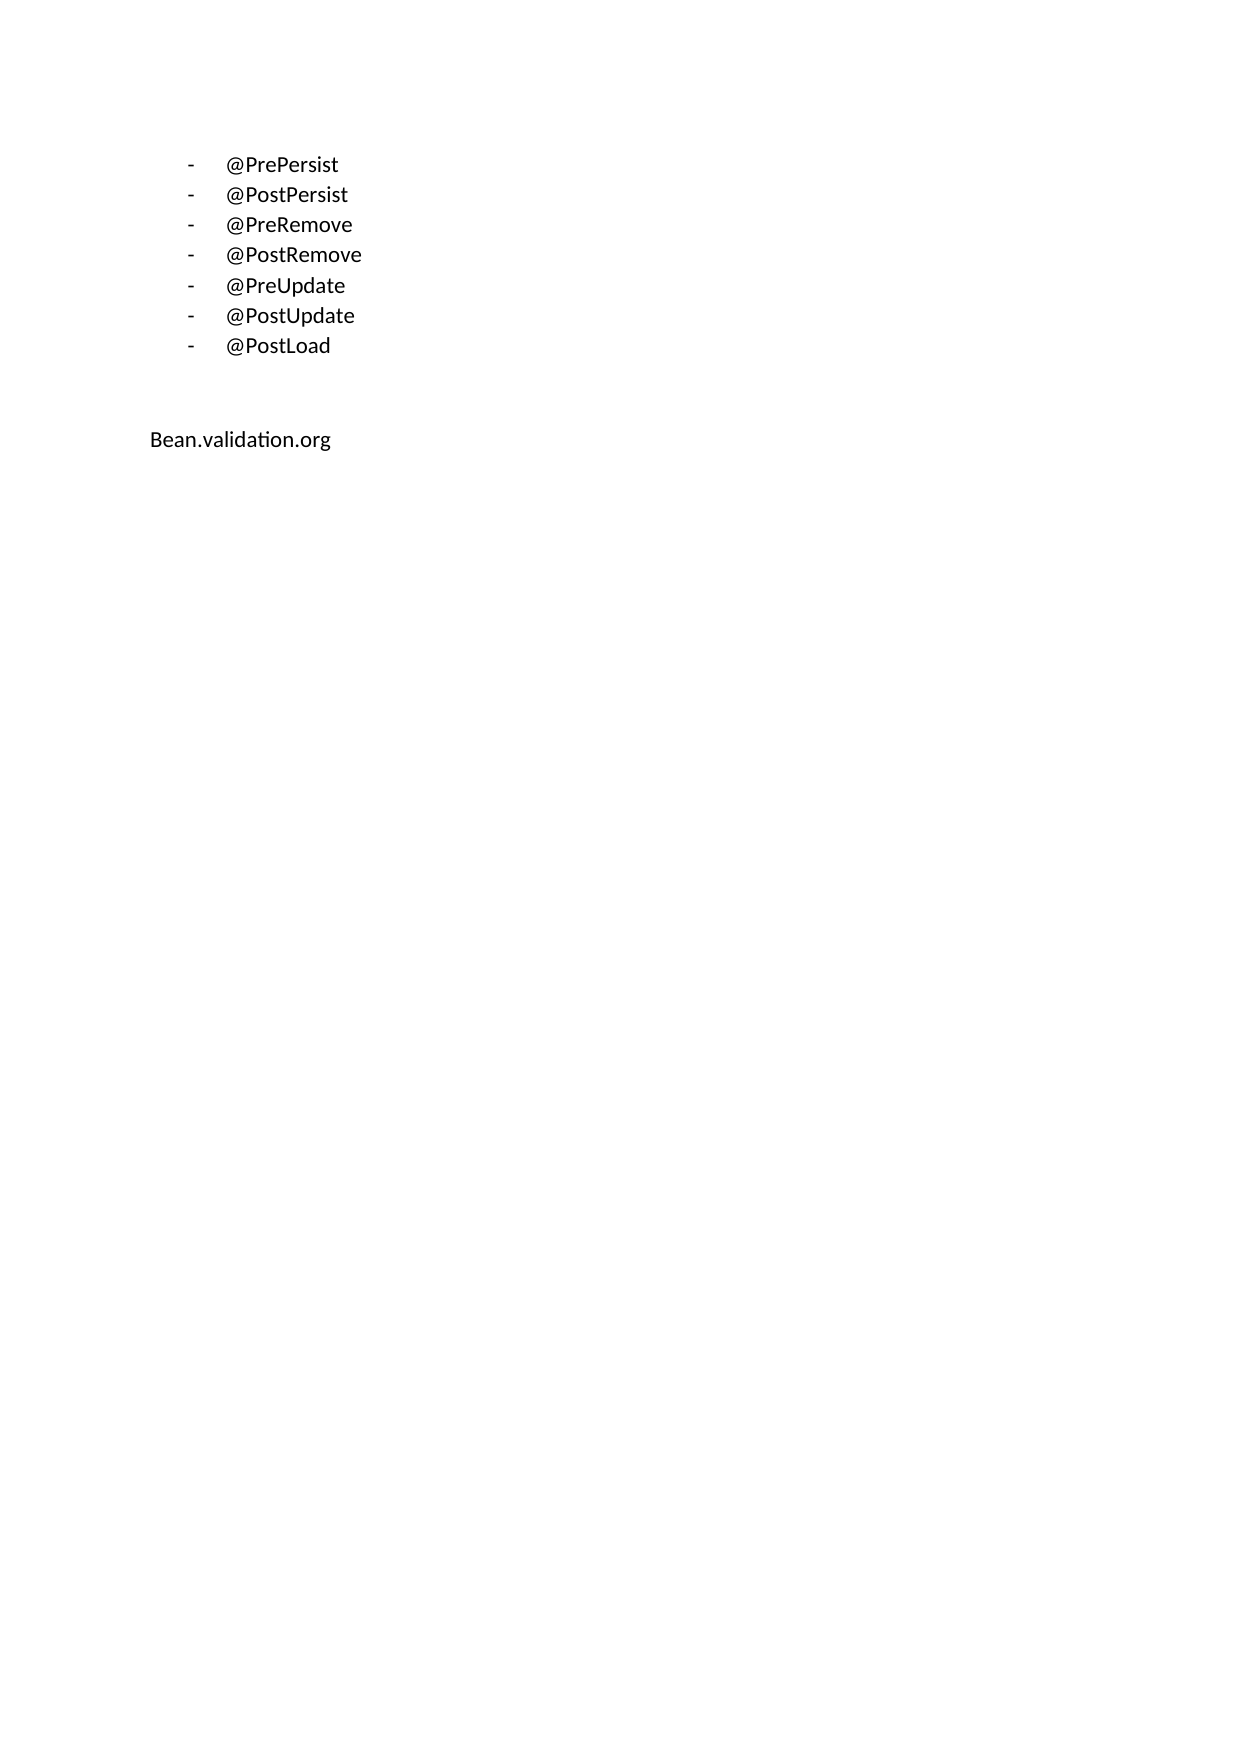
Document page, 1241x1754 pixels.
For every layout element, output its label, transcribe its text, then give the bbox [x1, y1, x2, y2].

list @PostRemove [187, 241, 1090, 269]
list @PostPersist [187, 180, 1090, 208]
list @PreRemove [187, 210, 1090, 238]
list @PrePersist [187, 150, 1090, 178]
text Bean.validation.org [150, 425, 1090, 453]
list @PostLoad [187, 331, 1090, 359]
list @PostUpdate [187, 301, 1090, 329]
list @PreUpdate [187, 271, 1090, 299]
